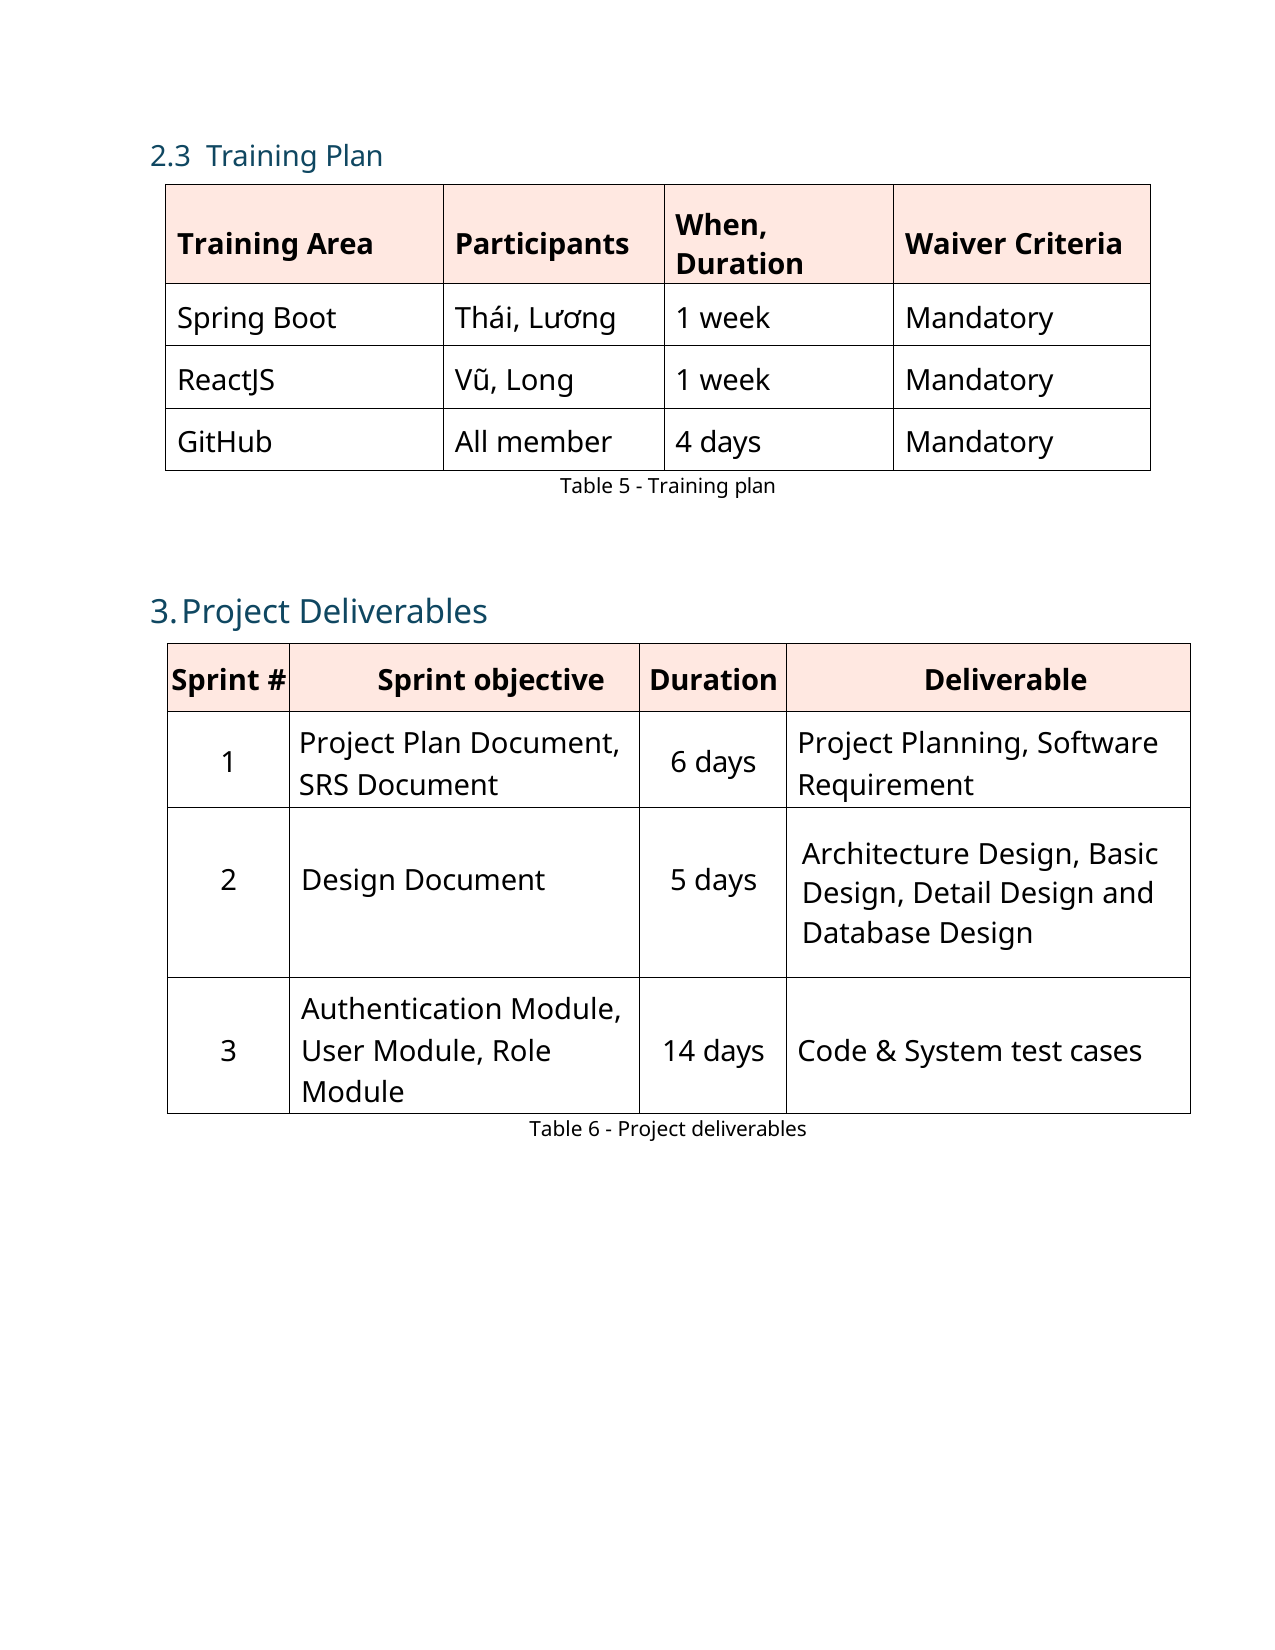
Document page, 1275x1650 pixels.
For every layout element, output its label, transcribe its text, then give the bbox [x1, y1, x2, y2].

table_cell 6 days [640, 712, 786, 807]
table_cell Project Planning, Software Requirement [787, 712, 1190, 807]
table_cell Thái, Lương [444, 284, 664, 345]
table_header Sprint # [168, 644, 289, 711]
table_cell 1 [168, 712, 289, 807]
table_cell 4 days [665, 409, 893, 470]
table_cell 5 days [640, 808, 786, 977]
table_cell 1 week [665, 346, 893, 407]
table_cell Project Plan Document, SRS Document [290, 712, 639, 807]
table_cell Authentication Module, User Module, Role Module [290, 978, 639, 1113]
text Table 5 - Training plan [173, 471, 1163, 499]
text Table 6 - Project deliverables [173, 1114, 1163, 1142]
table_cell All member [444, 409, 664, 470]
table_header Sprint objective [290, 644, 639, 711]
subtitle Training Plan [150, 135, 1248, 175]
table_cell Spring Boot [166, 284, 443, 345]
table_cell ReactJS [166, 346, 443, 407]
table_header Deliverable [787, 644, 1190, 711]
table_cell 3 [168, 978, 289, 1113]
table_cell Code & System test cases [787, 978, 1190, 1113]
table_header Waiver Criteria [894, 185, 1150, 283]
table_cell 14 days [640, 978, 786, 1113]
table_cell Architecture Design, Basic Design, Detail Design and Database Design [787, 808, 1190, 977]
table_header Duration [640, 644, 786, 711]
table_cell 2 [168, 808, 289, 977]
table_cell 1 week [665, 284, 893, 345]
table_cell Mandatory [894, 409, 1150, 470]
table_cell Mandatory [894, 346, 1150, 407]
table_cell Design Document [290, 808, 639, 977]
subtitle Project Deliverables [150, 588, 1248, 633]
table_cell Mandatory [894, 284, 1150, 345]
table_header When, Duration [665, 185, 893, 283]
table_header Participants [444, 185, 664, 283]
table_cell GitHub [166, 409, 443, 470]
table_header Training Area [166, 185, 443, 283]
table_cell Vũ, Long [444, 346, 664, 407]
